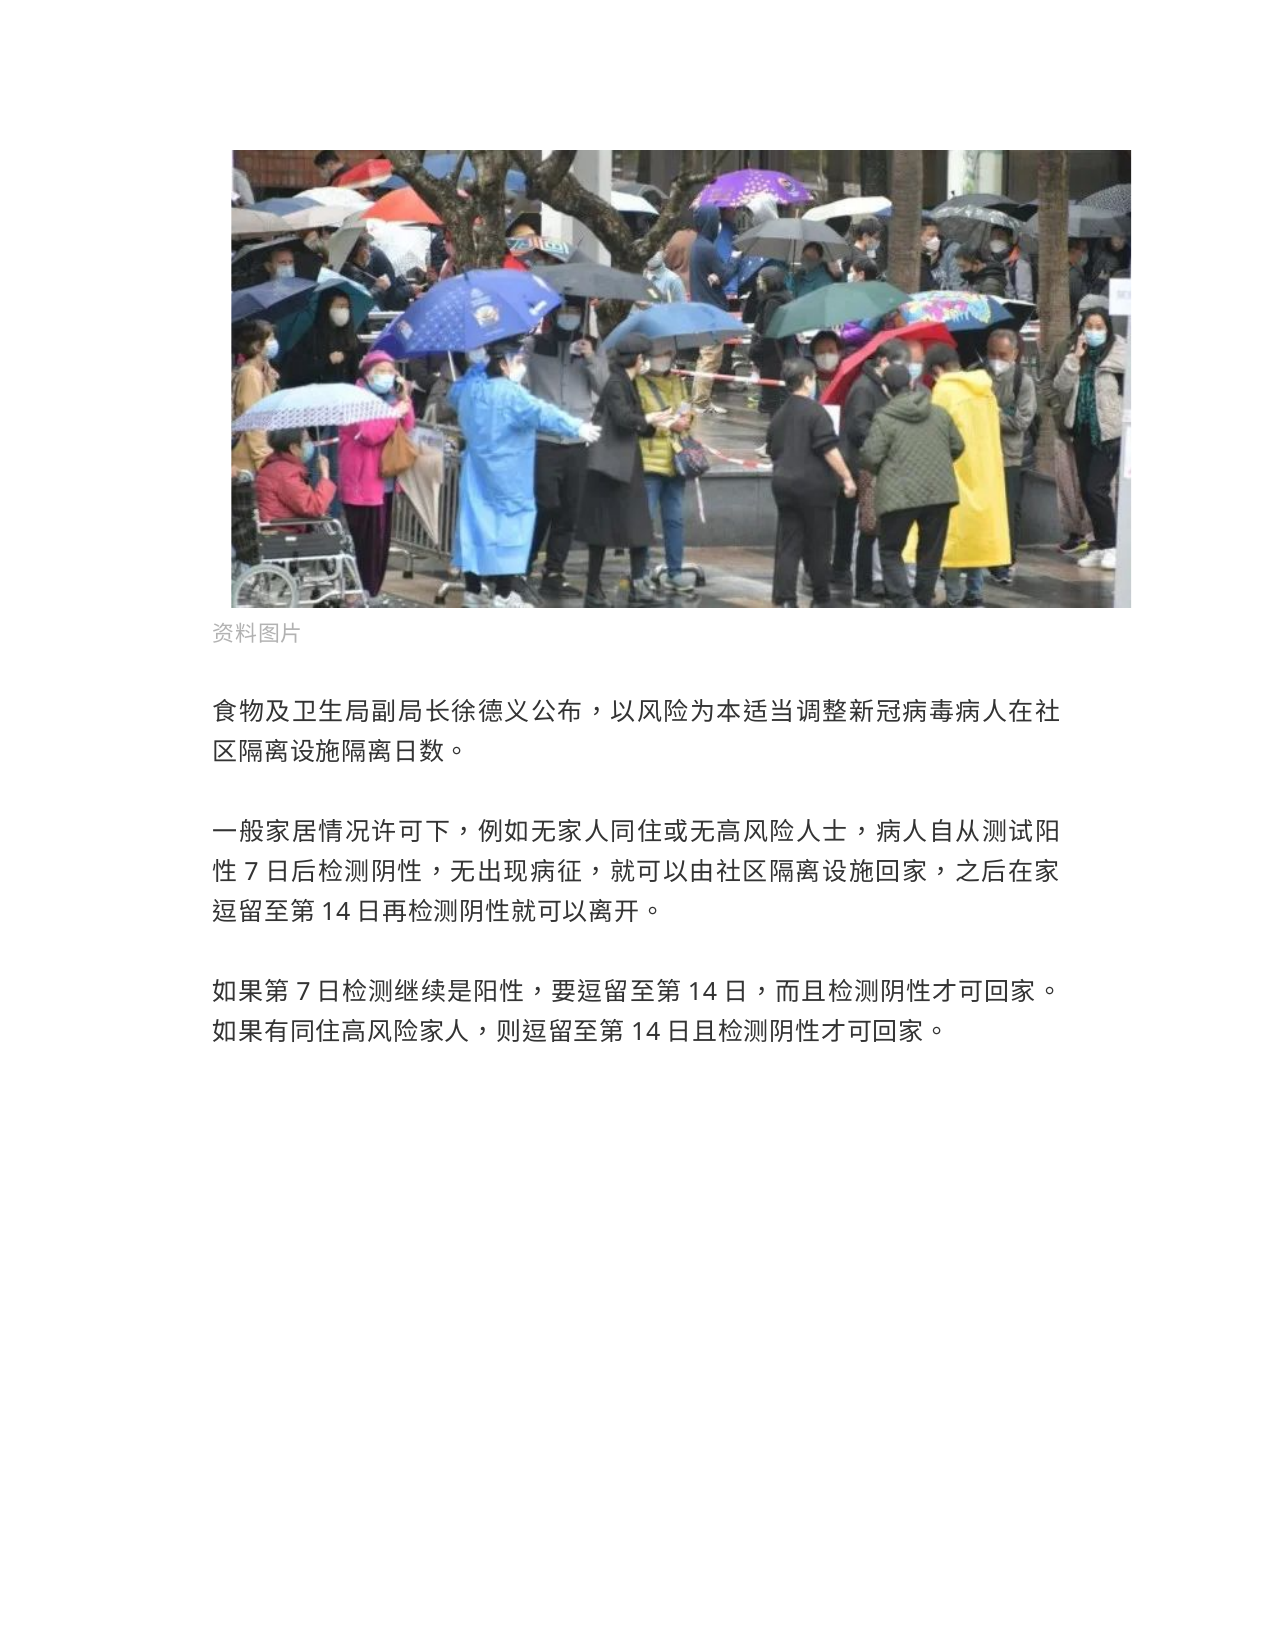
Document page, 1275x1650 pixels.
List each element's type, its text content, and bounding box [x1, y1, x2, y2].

text 食物及卫生局副局长徐德义公布，以风险为本适当调整新冠病毒病人在社区隔离设施隔离日数。 [212, 688, 1062, 768]
text 一般家居情况许可下，例如无家人同住或无高风险人士，病人自从测试阳性7日后检测阴性，无出现病征，就可以由社区隔离设施回家，之后在家逗留至第14日再检测阴性就可以离开。 [212, 808, 1062, 928]
text 资料图片 [212, 608, 1062, 648]
text 如果第7日检测继续是阳性，要逗留至第14日，而且检测阴性才可回家。如果有同住高风险家人，则逗留至第14日且检测阴性才可回家。 [212, 968, 1062, 1048]
picture [231, 150, 1132, 608]
